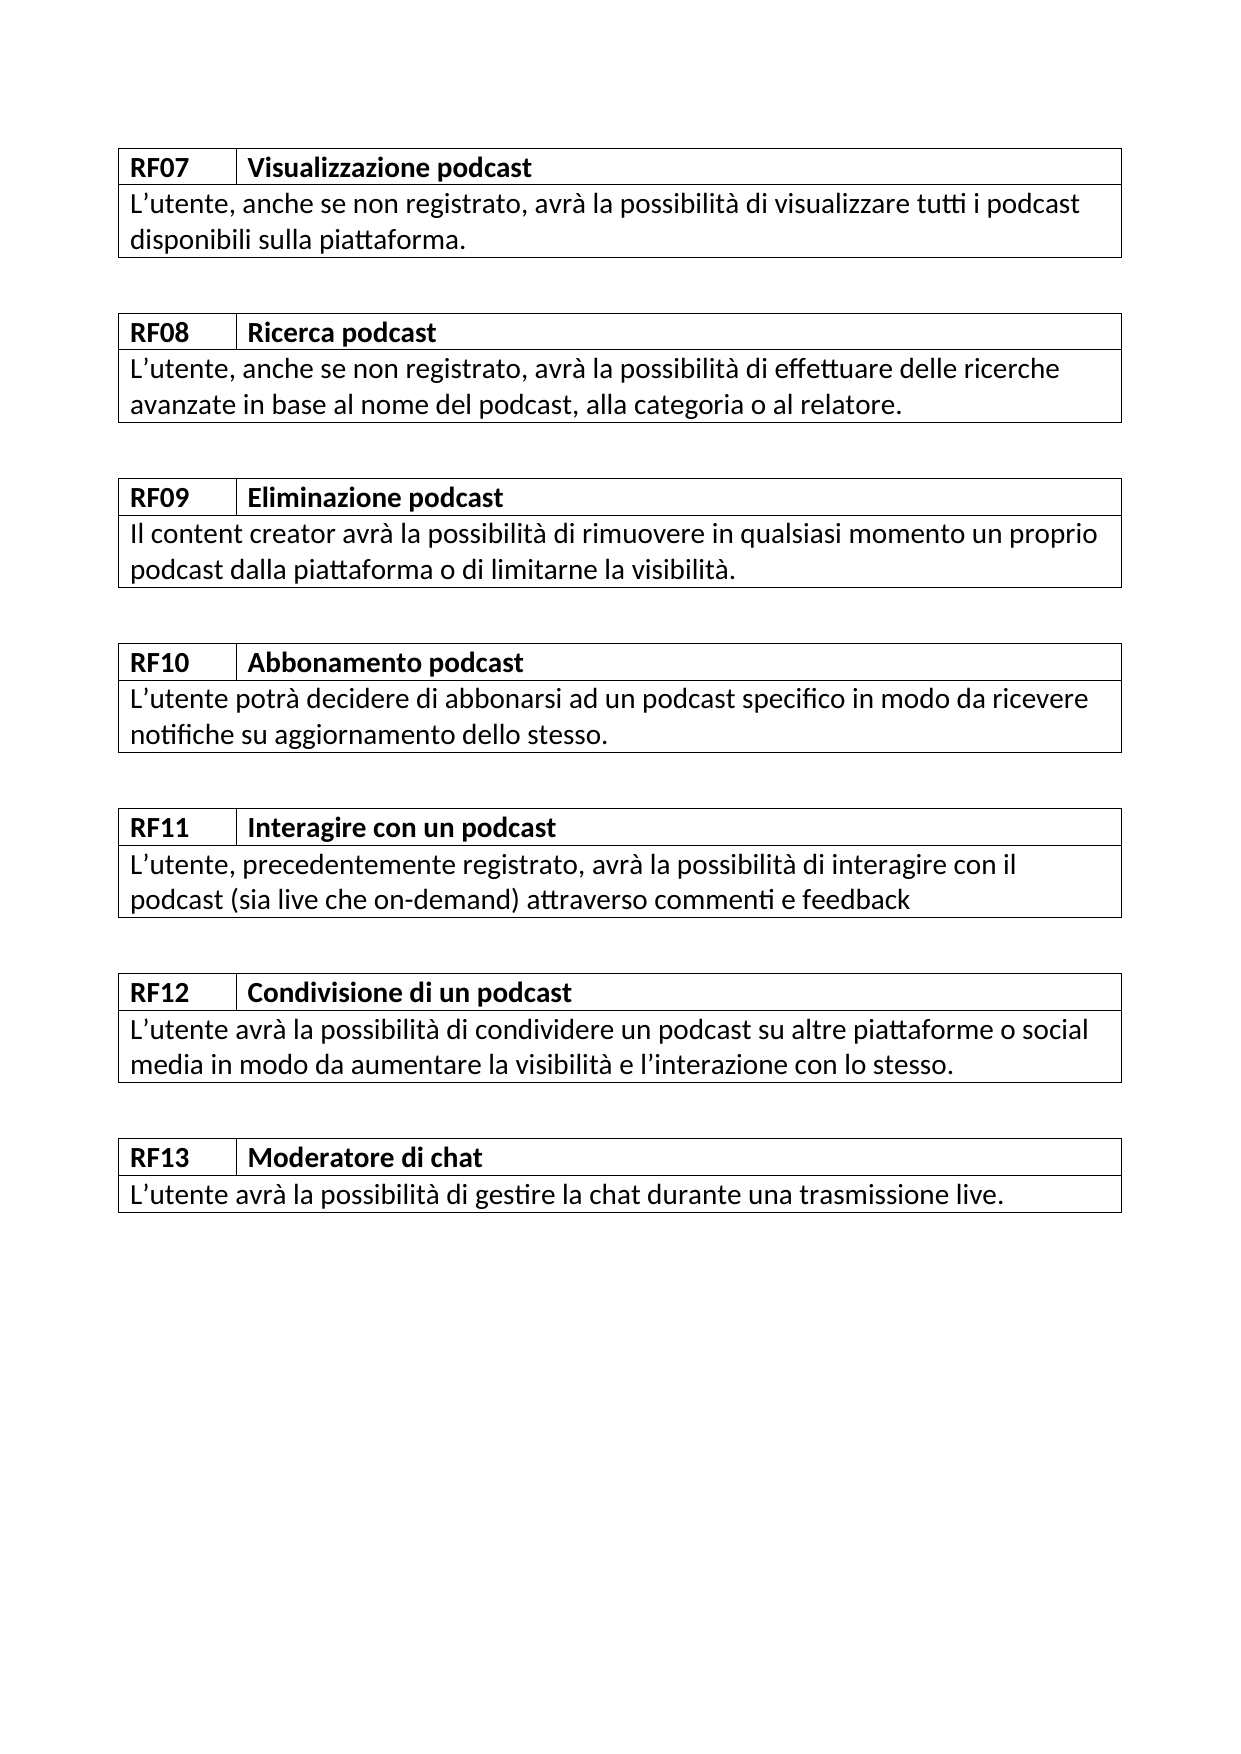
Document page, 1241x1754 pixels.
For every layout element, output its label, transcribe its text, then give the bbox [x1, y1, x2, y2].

table_header Abbonamento podcast [237, 644, 1121, 679]
table_header RF11 [119, 809, 236, 845]
table_cell L’utente, anche se non registrato, avrà la possibilità di visualizzare tutti i podcast disponibili sulla piattaforma. [119, 185, 1121, 257]
table_cell L’utente avrà la possibilità di condividere un podcast su altre piattaforme o social media in modo da aumentare la visibilità e l’interazione con lo stesso. [119, 1011, 1121, 1082]
table_cell L’utente avrà la possibilità di gestire la chat durante una trasmissione live. [119, 1176, 1121, 1212]
table_header Visualizzazione podcast [237, 149, 1121, 184]
table_header RF10 [119, 644, 236, 679]
table_header Ricerca podcast [237, 314, 1121, 349]
table_cell L’utente, anche se non registrato, avrà la possibilità di effettuare delle ricerche avanzate in base al nome del podcast, alla categoria o al relatore. [119, 350, 1121, 422]
table_header RF07 [119, 149, 236, 184]
table_header Interagire con un podcast [237, 809, 1121, 845]
table_header RF12 [119, 974, 236, 1010]
table_header Condivisione di un podcast [237, 974, 1121, 1010]
table_header RF08 [119, 314, 236, 349]
table_cell L’utente, precedentemente registrato, avrà la possibilità di interagire con il podcast (sia live che on-demand) attraverso commenti e feedback [119, 846, 1121, 917]
table_cell L’utente potrà decidere di abbonarsi ad un podcast specifico in modo da ricevere notifiche su aggiornamento dello stesso. [119, 681, 1121, 752]
table_header Eliminazione podcast [237, 479, 1121, 514]
table_cell Il content creator avrà la possibilità di rimuovere in qualsiasi momento un proprio podcast dalla piattaforma o di limitarne la visibilità. [119, 516, 1121, 587]
table_header Moderatore di chat [237, 1139, 1121, 1175]
table_header RF09 [119, 479, 236, 514]
table_header RF13 [119, 1139, 236, 1175]
